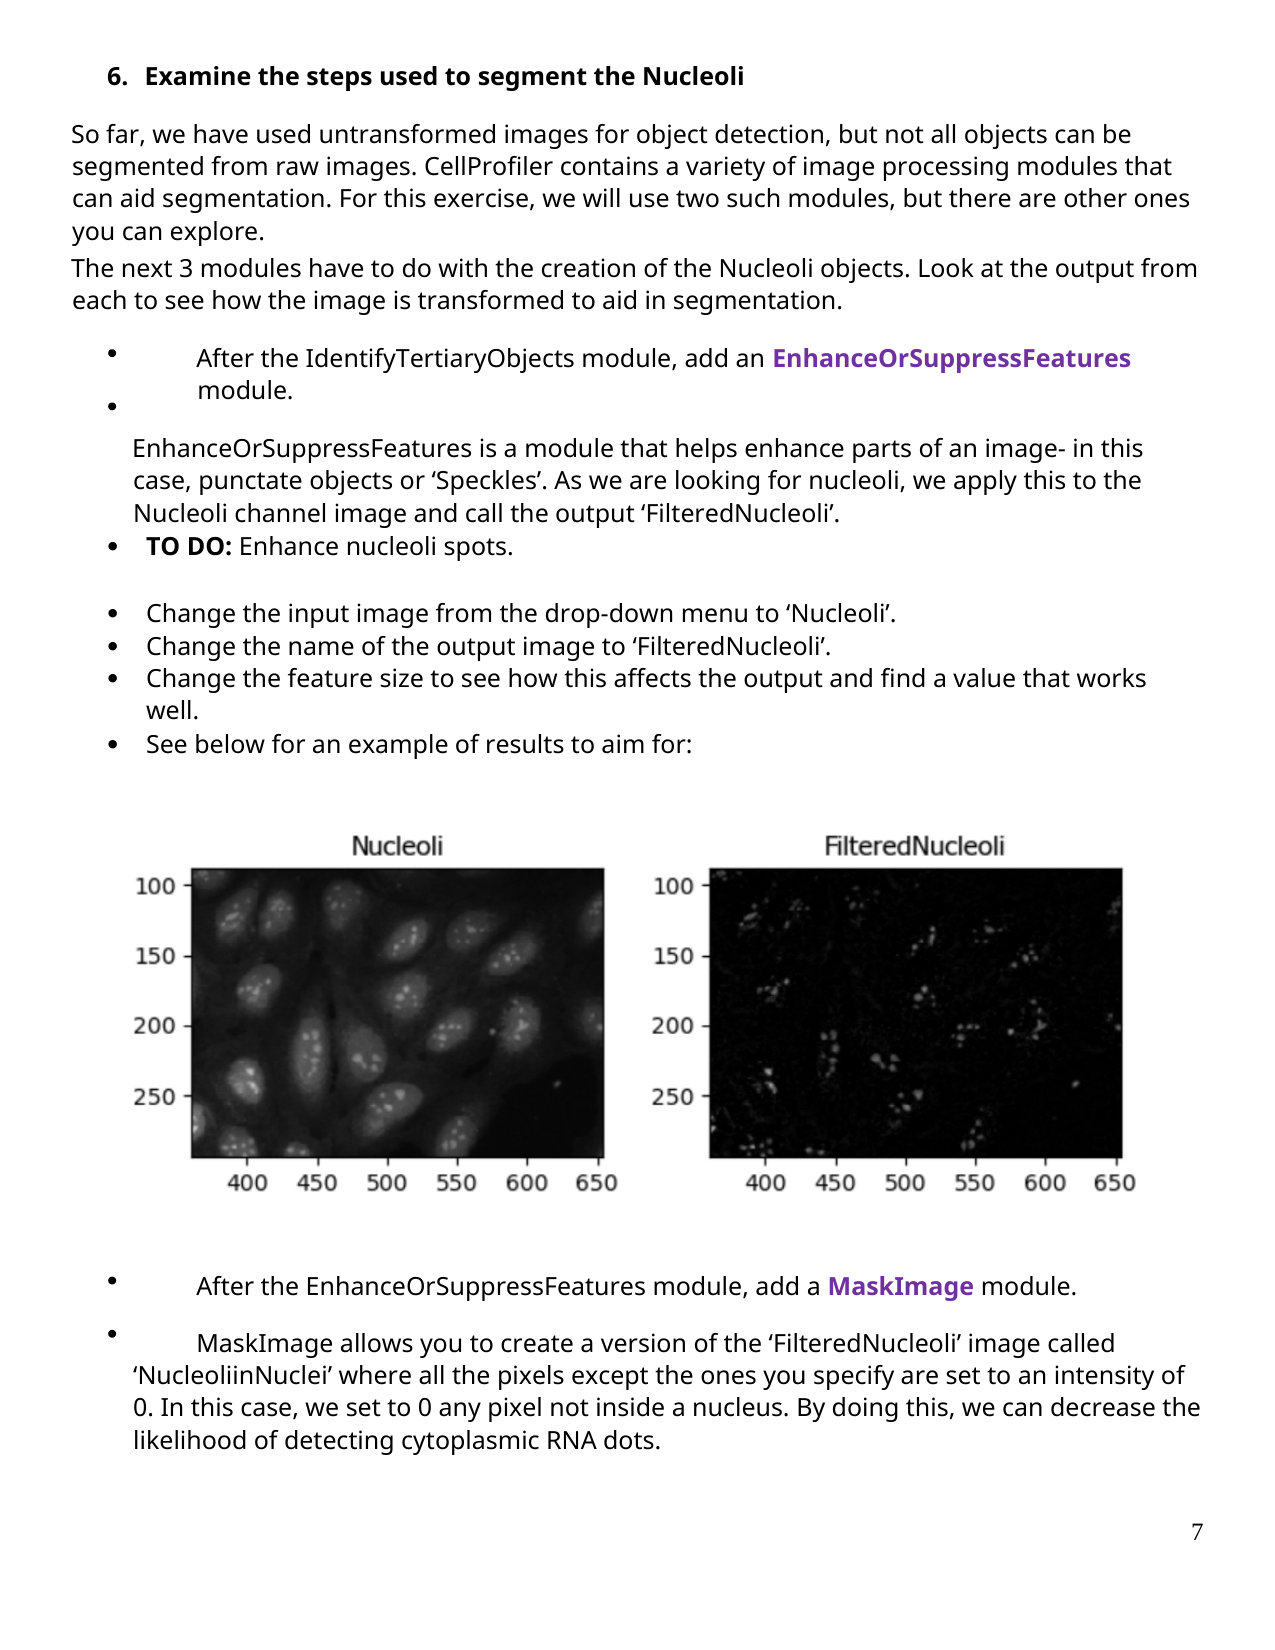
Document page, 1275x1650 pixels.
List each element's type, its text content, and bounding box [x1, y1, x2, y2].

text EnhanceOrSuppressFeatures is a module that helps enhance parts of an image- in this case, punctate objects or ‘Speckles’. As we are looking for nucleoli, we apply this to the Nucleoli channel image and call the output ‘FilteredNucleoli’. [132, 431, 1203, 529]
text MaskImage allows you to create a version of the ‘FilteredNucleoli’ image called ‘NucleoliinNuclei’ where all the pixels except the ones you specify are set to an intensity of 0. In this case, we set to 0 any pixel not inside a nucleus. By doing this, we can decrease the likelihood of detecting cytoplasmic RNA dots. [132, 1326, 1203, 1457]
text So far, we have used untransformed images for object detection, but not all objects can be segmented from raw images. CellProfiler contains a variety of image processing modules that can aid segmentation. For this exercise, we will use two such modules, but there are other ones you can explore. [71, 117, 1203, 248]
list Change the name of the output image to ‘FilteredNucleoli’. [108, 629, 1203, 662]
list Change the feature size to see how this affects the output and find a value that works well. [108, 662, 1203, 727]
text After the EnhanceOrSuppressFeatures module, add a MaskImage module. [132, 1269, 1203, 1301]
text After the IdentifyTertiaryObjects module, add an EnhanceOrSuppressFeatures module. [132, 341, 1203, 407]
list Change the input image from the drop-down menu to ‘Nucleoli’. [108, 596, 1203, 629]
list See below for an example of results to aim for: [108, 727, 1203, 759]
subtitle Examine the steps used to segment the Nucleoli [107, 58, 1203, 92]
picture [126, 793, 1148, 1239]
text The next 3 modules have to do with the creation of the Nucleoli objects. Look at the output from each to see how the image is transformed to aid in segmentation. [71, 251, 1203, 316]
list TO DO: Enhance nucleoli spots. [108, 529, 1203, 562]
